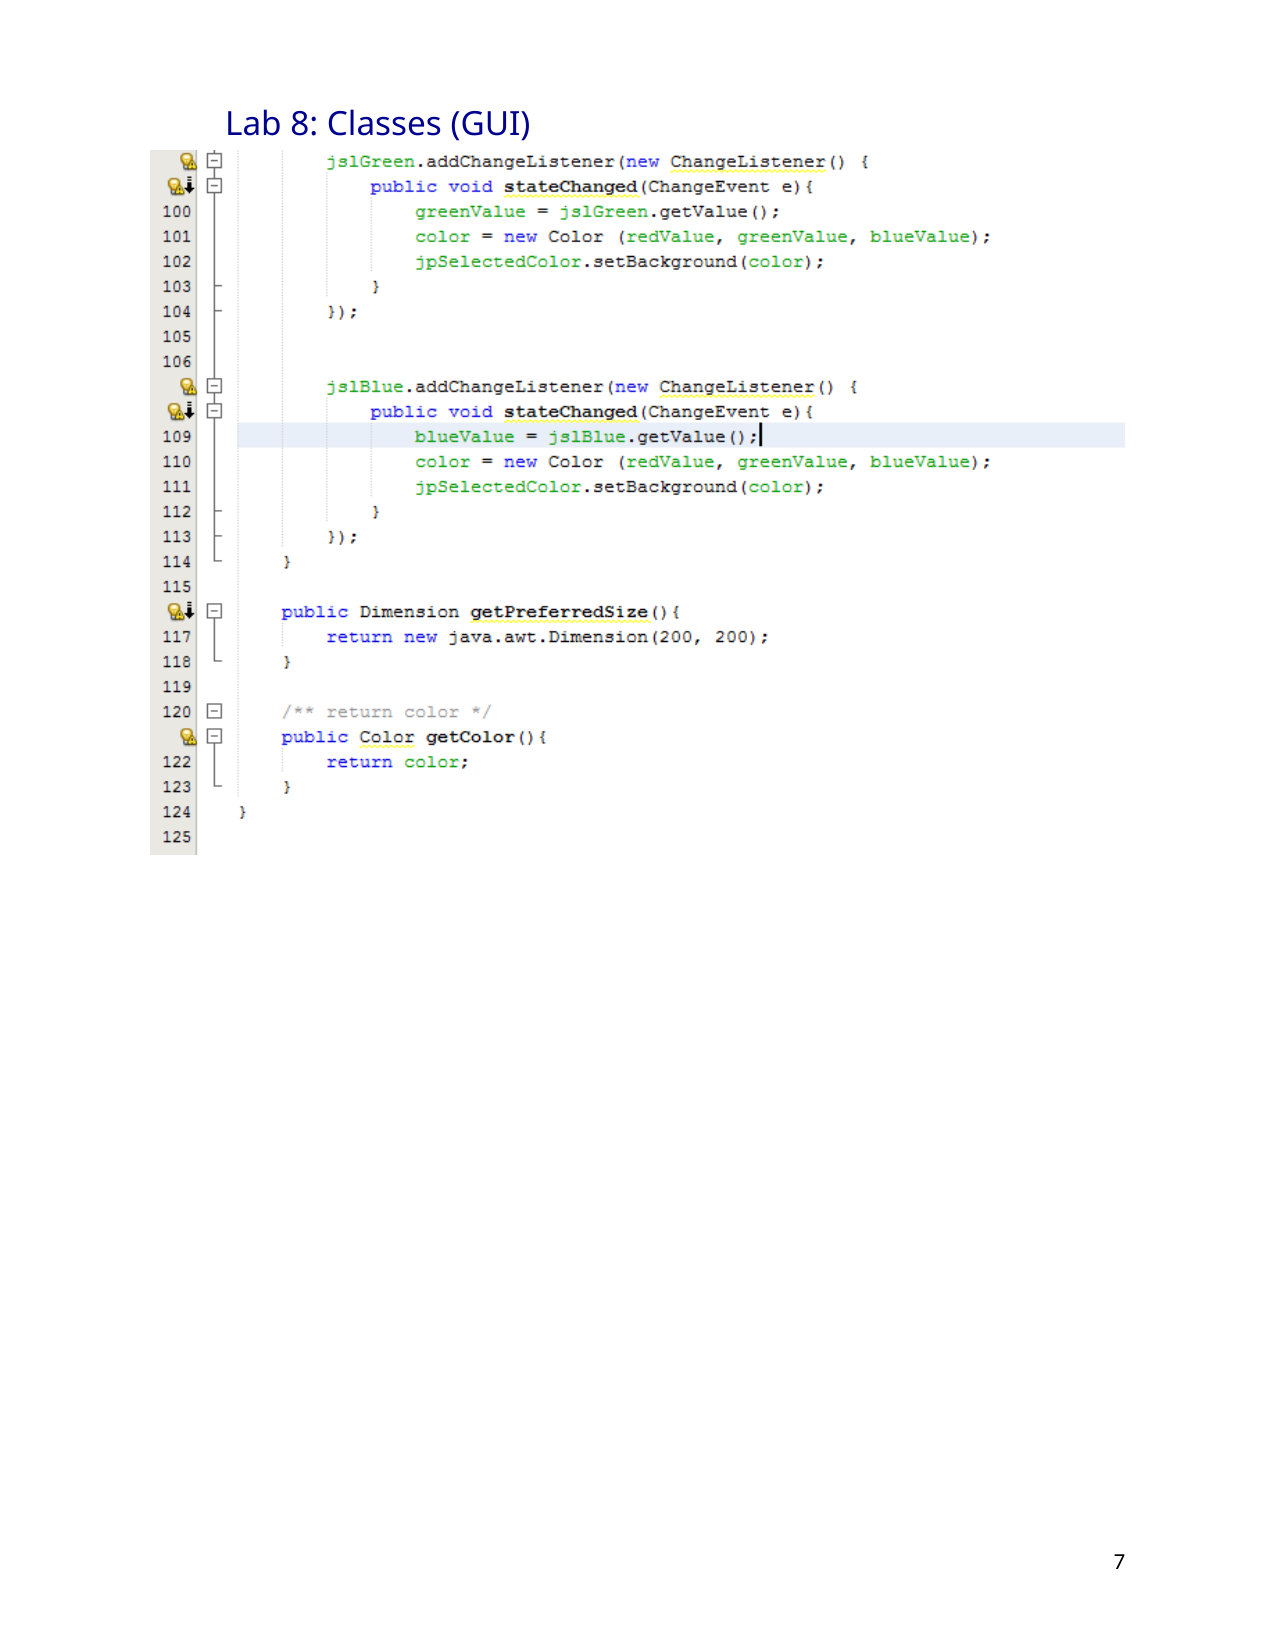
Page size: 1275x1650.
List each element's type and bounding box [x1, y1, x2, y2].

picture [150, 150, 1125, 855]
